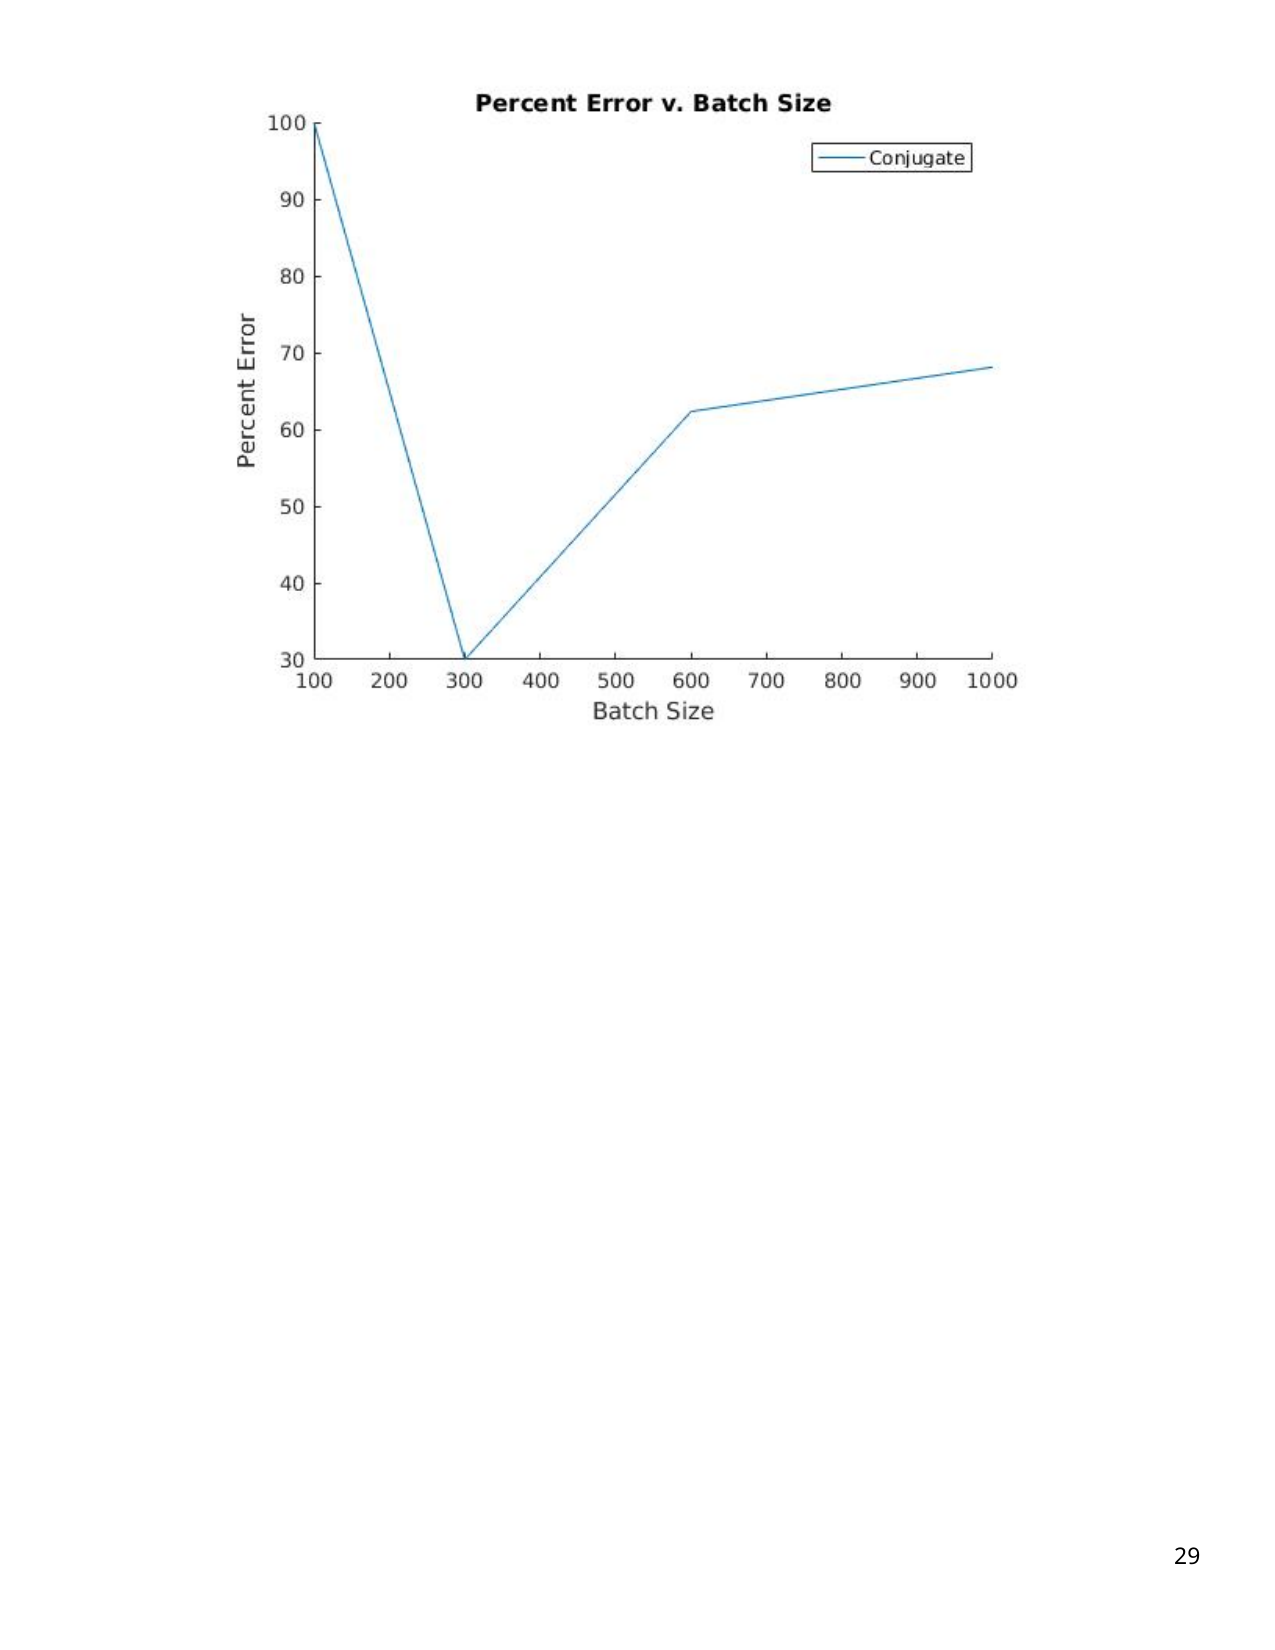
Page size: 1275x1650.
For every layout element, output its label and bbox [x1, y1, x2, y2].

picture [200, 75, 1075, 732]
